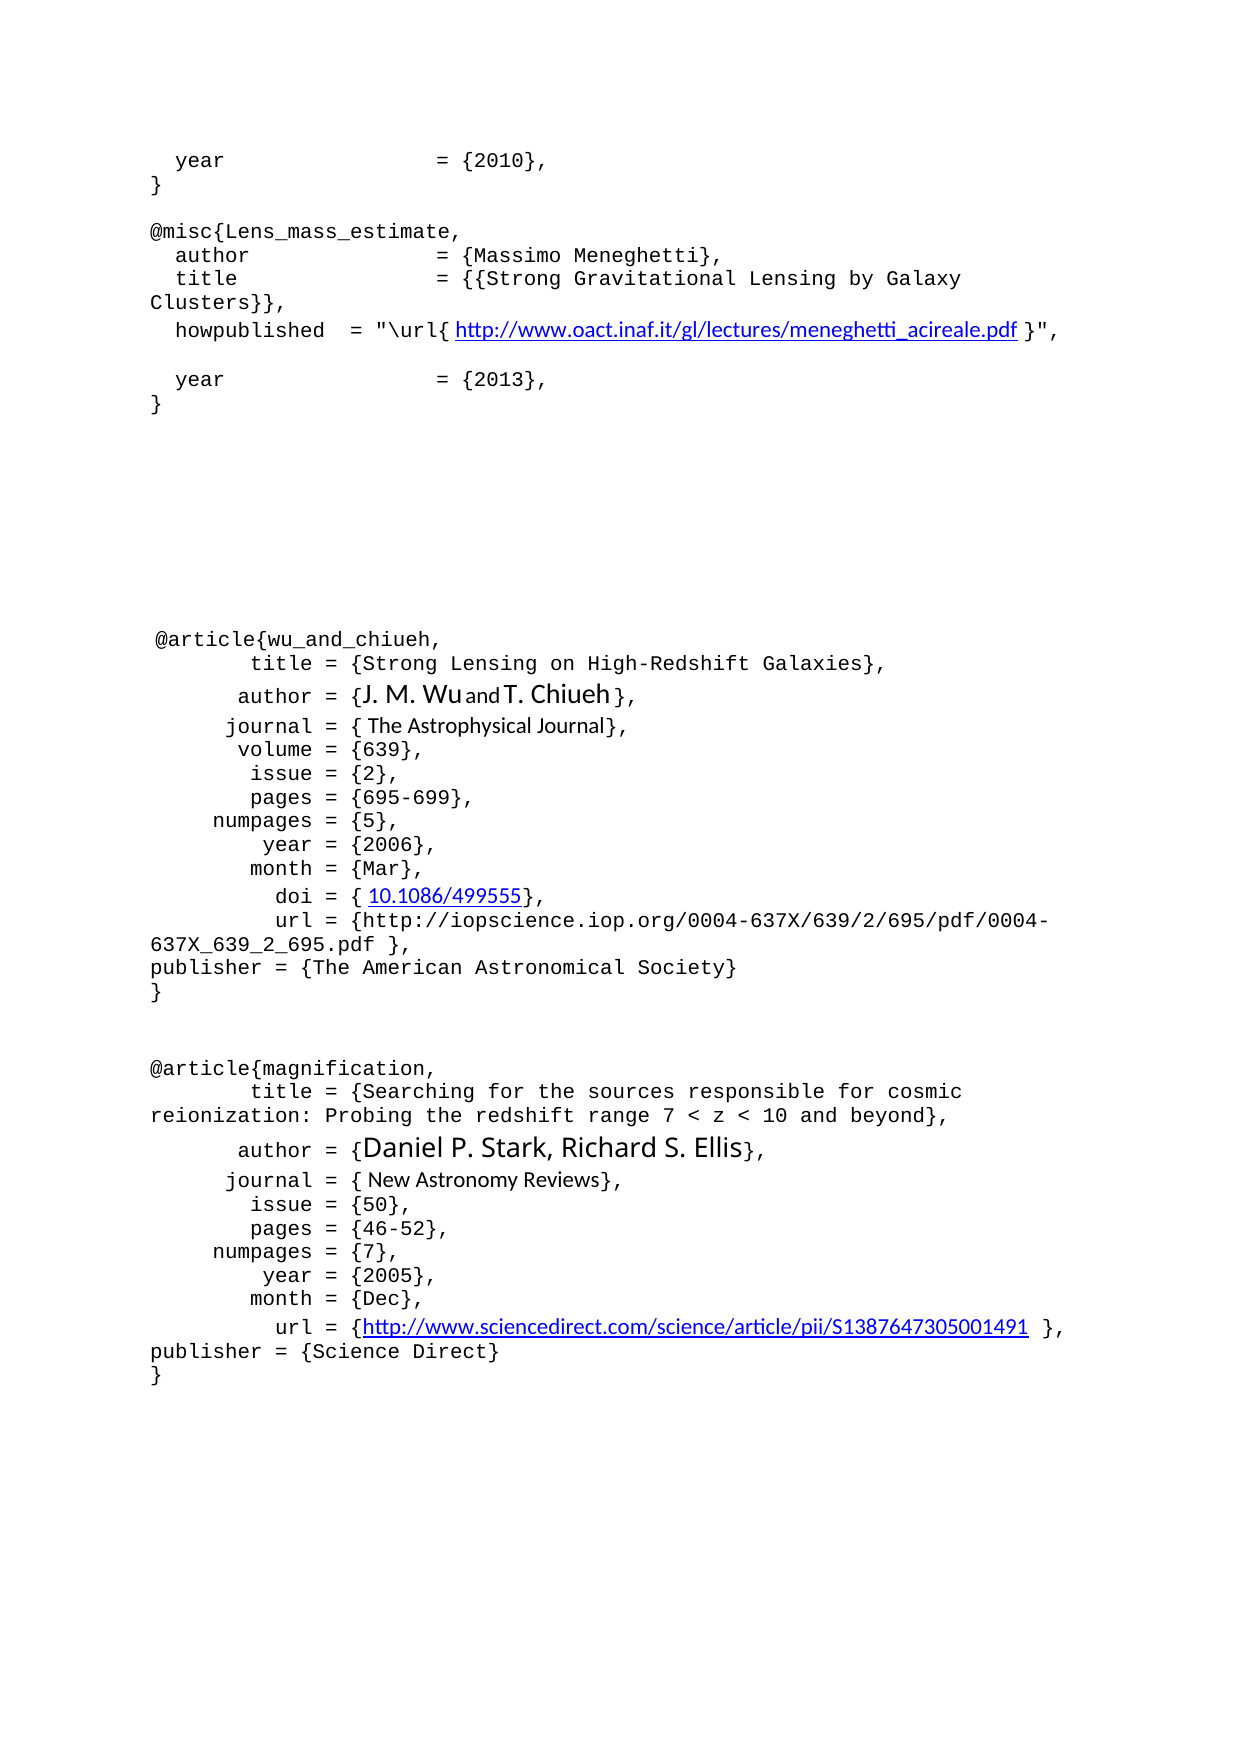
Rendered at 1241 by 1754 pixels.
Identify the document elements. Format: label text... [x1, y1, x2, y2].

text title = {{Strong Gravitational Lensing by Galaxy Clusters}}, [150, 268, 1090, 316]
text } [150, 393, 1090, 416]
text numpages = {7}, year = {2005}, month = {Dec}, url = {http://www.sciencedirect.com/science/article/pii/S1387647305001491 }, publisher = {Science Direct} } [150, 1241, 1090, 1388]
text year = {2013}, [150, 369, 1090, 393]
text @misc{Lens_mass_estimate, [150, 221, 1090, 244]
text howpublished = "\url{ http://www.oact.inaf.it/gl/lectures/meneghetti_acireale.pdf }", [150, 316, 1090, 344]
text @article{wu_and_chiueh, [150, 629, 1090, 653]
text year = {2010}, [150, 150, 1090, 174]
text @article{magnification, [150, 1057, 1090, 1081]
text author = {Massimo Meneghetti}, [150, 244, 1090, 268]
text title = {Strong Lensing on High-Redshift Galaxies}, author = {J. M. Wu and T. Chiueh }, journal = { The Astrophysical Journal}, volume = {639}, issue = {2}, pages = {695-699}, [150, 653, 1090, 810]
text numpages = {5}, year = {2006}, month = {Mar}, doi = { 10.1086/499555}, url = {http://iopscience.iop.org/0004-637X/639/2/695/pdf/0004-637X_639_2_695.pdf }, publisher = {The American Astronomical Society} } [150, 810, 1090, 1004]
text } [150, 174, 1090, 197]
text title = {Searching for the sources responsible for cosmic reionization: Probing the redshift range 7 < z < 10 and beyond}, author = {Daniel P. Stark, Richard S. Ellis}, journal = { New Astronomy Reviews}, issue = {50}, pages = {46-52}, [150, 1081, 1090, 1241]
